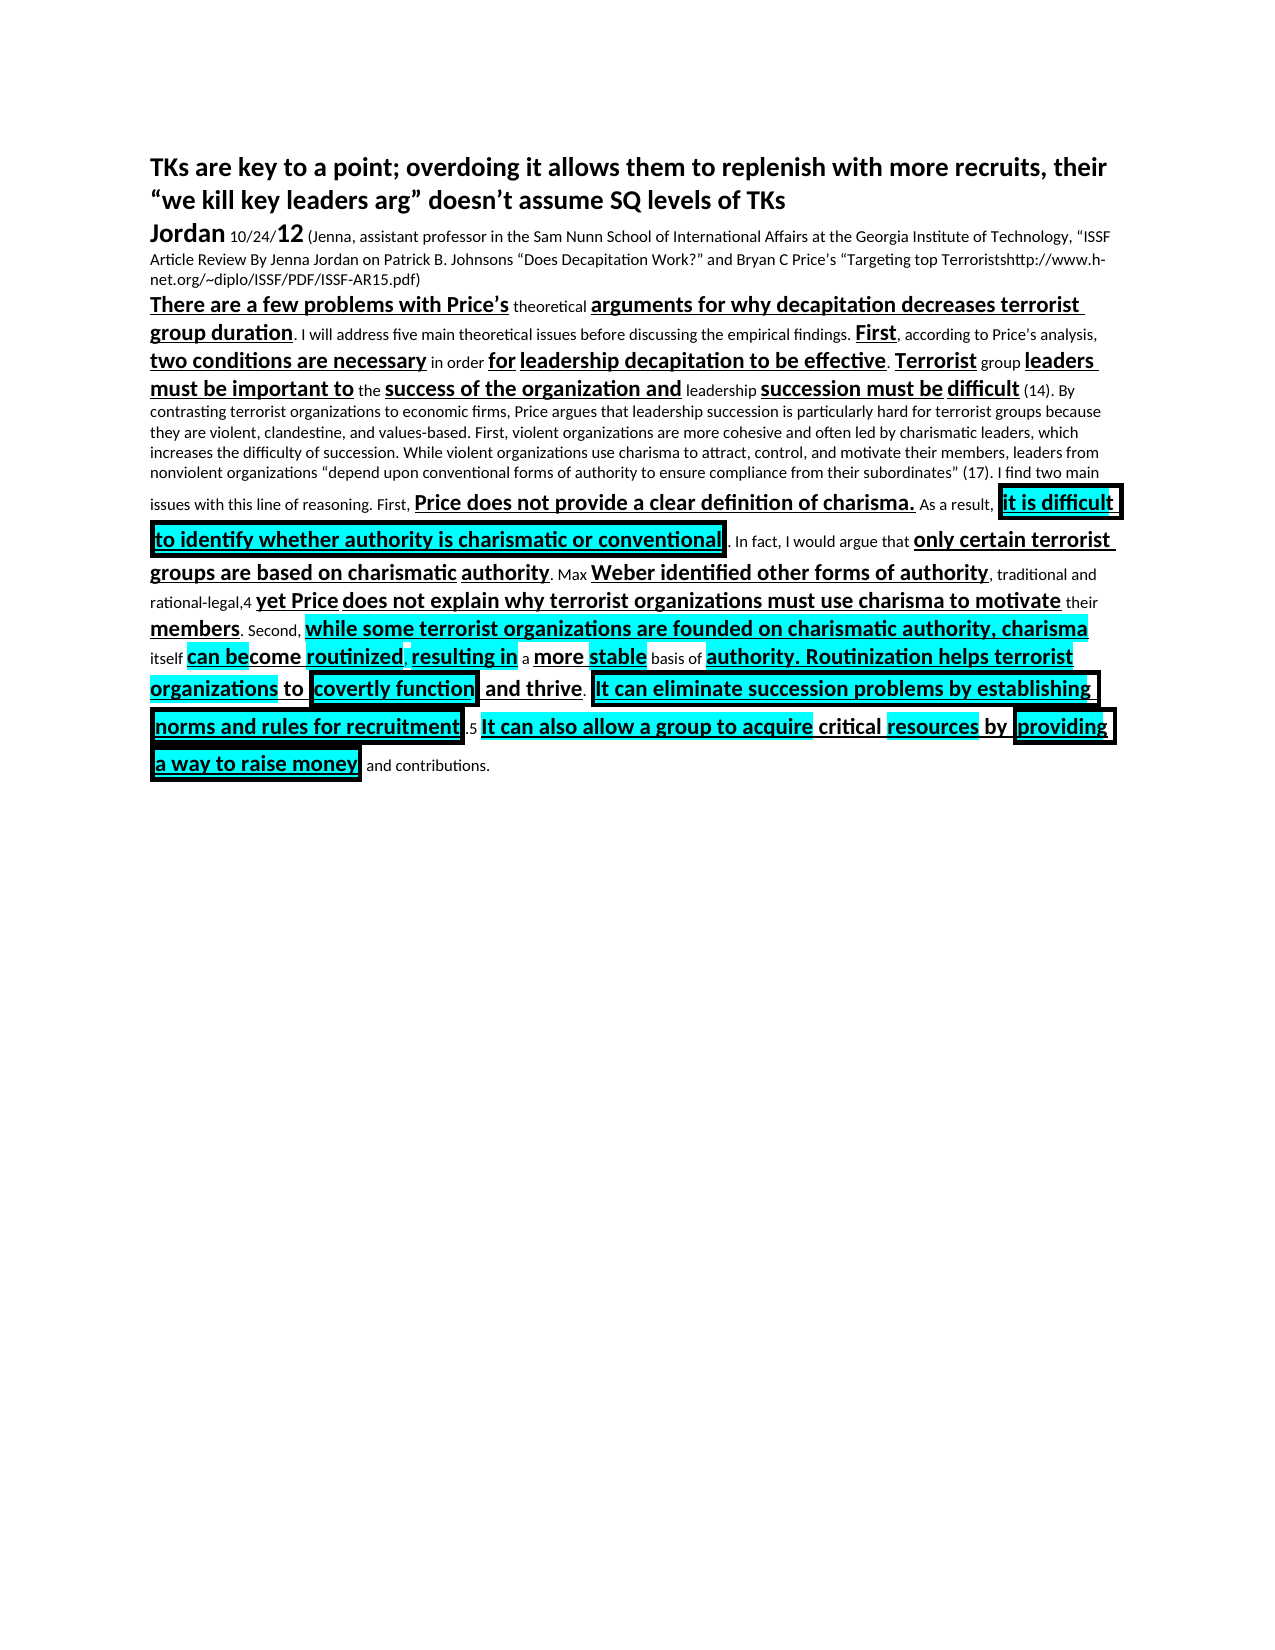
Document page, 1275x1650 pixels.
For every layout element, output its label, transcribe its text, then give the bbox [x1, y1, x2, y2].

text Jordan 10/24/12 (Jenna, assistant professor in the Sam Nunn School of International Affairs at the Georgia Institute of Technology, “ISSF Article Review By Jenna Jordan on Patrick B. Johnsons “Does Decapitation Work?” and Bryan C Price’s “Targeting top Terroristshttp://www.h-net.org/~diplo/ISSF/PDF/ISSF-AR15.pdf) [150, 216, 1125, 290]
subtitle TKs are key to a point; overdoing it allows them to replenish with more recruits, their “we kill key leaders arg” doesn’t assume SQ levels of TKs [150, 150, 1125, 216]
text There are a few problems with Price’s theoretical arguments for why decapitation decreases terrorist group duration. I will address five main theoretical issues before discussing the empirical findings. First, according to Price’s analysis, two conditions are necessary in order for leadership decapitation to be effective. Terrorist group leaders must be important to the success of the organization and leadership succession must be difficult (14). By contrasting terrorist organizations to economic firms, Price argues that leadership succession is particularly hard for terrorist groups because they are violent, clandestine, and values-based. First, violent organizations are more cohesive and often led by charismatic leaders, which increases the difficulty of succession. While violent organizations use charisma to attract, control, and motivate their members, leaders from nonviolent organizations “depend upon conventional forms of authority to ensure compliance from their subordinates” (17). I find two main issues with this line of reasoning. First, Price does not provide a clear definition of charisma. As a result, it is difficult to identify whether authority is charismatic or conventional. In fact, I would argue that only certain terrorist groups are based on charismatic authority. Max Weber identified other forms of authority, traditional and rational-legal,4 yet Price does not explain why terrorist organizations must use charisma to motivate their members. Second, while some terrorist organizations are founded on charismatic authority, charisma itself can become routinized, resulting in a more stable basis of authority. Routinization helps terrorist organizations to covertly function and thrive. It can eliminate succession problems by establishing norms and rules for recruitment.5 It can also allow a group to acquire critical resources by providing a way to raise money and contributions. [150, 290, 1125, 782]
